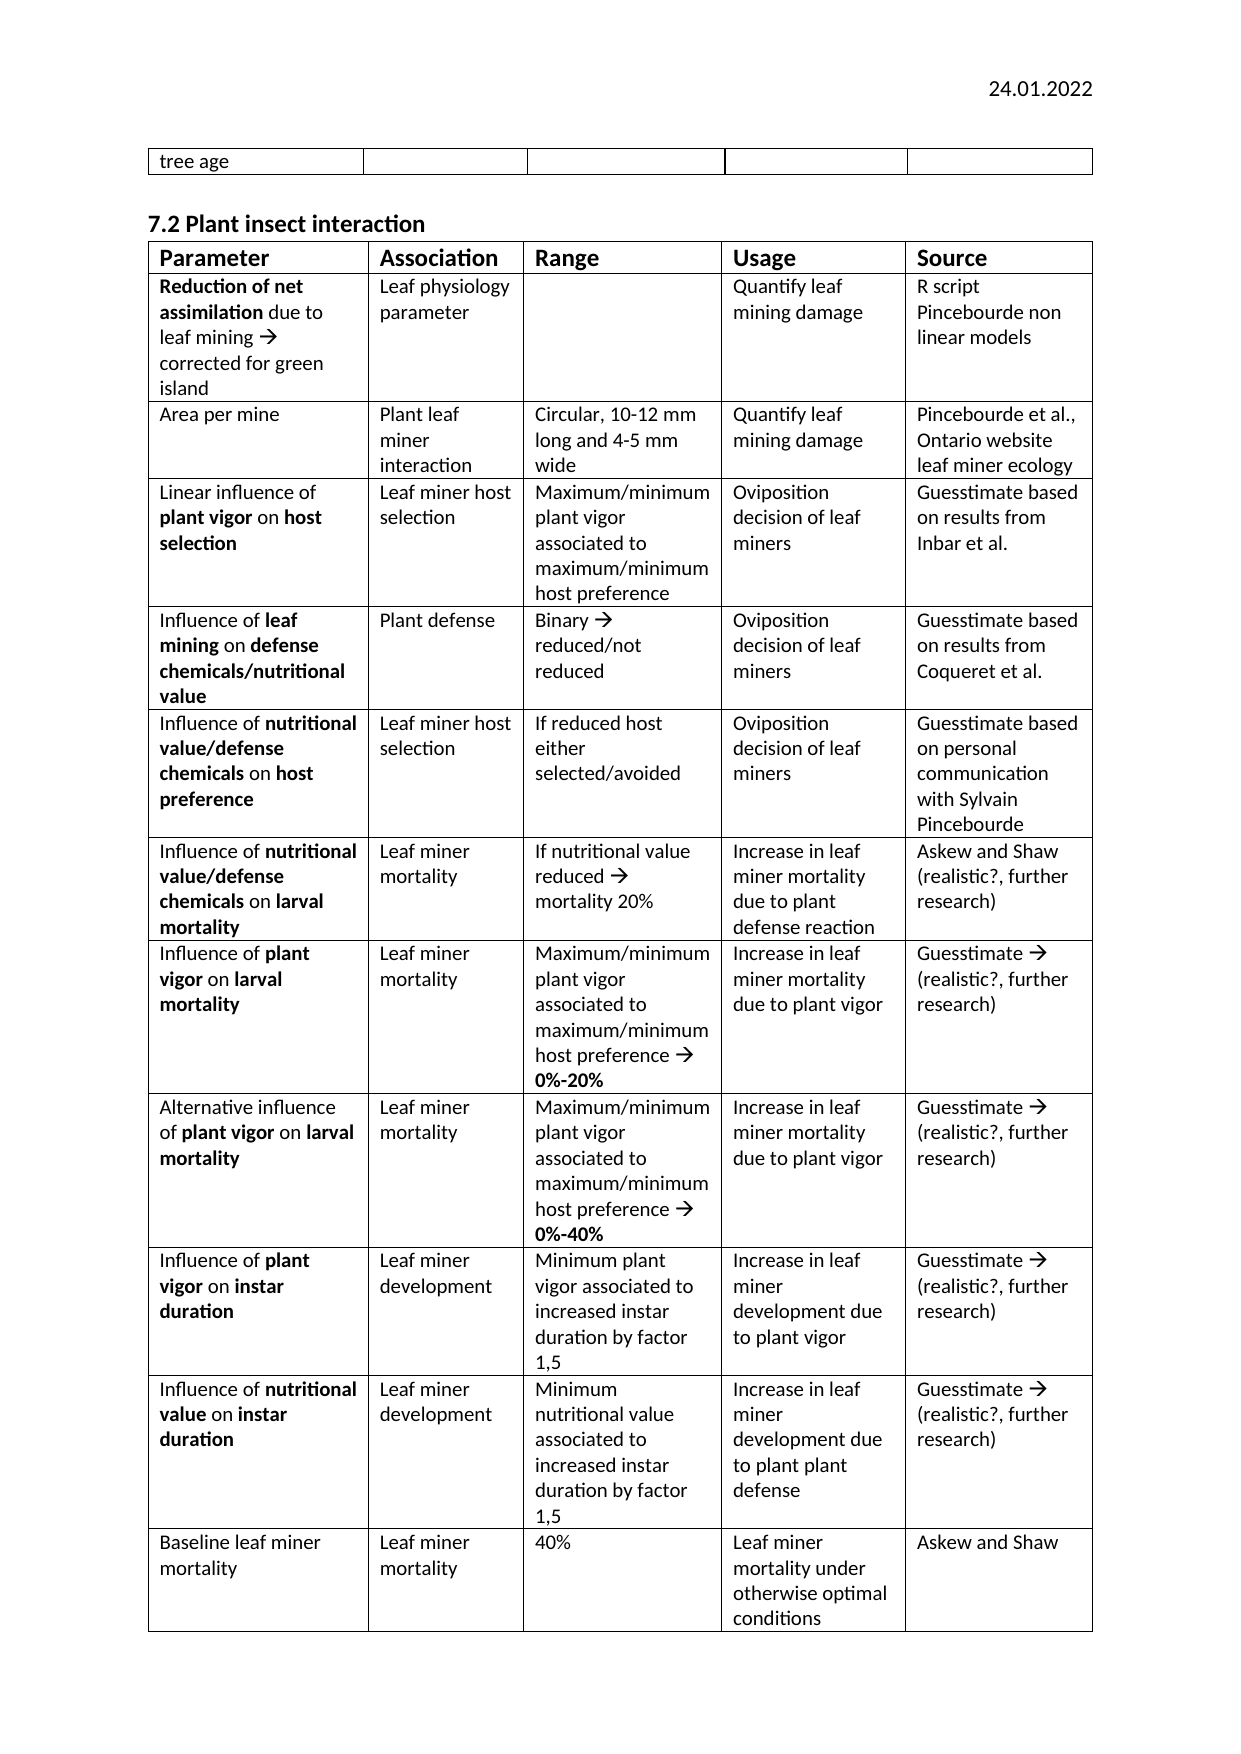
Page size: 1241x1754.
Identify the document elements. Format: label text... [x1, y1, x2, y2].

table_header Source [906, 242, 1092, 272]
table_cell Influence of plant vigor on larval mortality [149, 941, 368, 1093]
table_cell Plant defense [369, 607, 523, 709]
table_cell Plant leaf miner interaction [369, 402, 523, 478]
table_cell 40% [524, 1529, 721, 1631]
table_cell Pincebourde et al., Ontario website leaf miner ecology [906, 402, 1092, 478]
table_cell Oviposition decision of leaf miners [722, 479, 905, 606]
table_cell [726, 149, 907, 174]
table_cell Influence of nutritional value on instar duration [149, 1376, 368, 1528]
table_cell Leaf miner mortality [369, 838, 523, 939]
table_cell R script Pincebourde non linear models [906, 274, 1092, 401]
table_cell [528, 149, 724, 174]
table_cell Leaf miner development [369, 1376, 523, 1528]
table_cell Reduction of net assimilation due to leaf mining corrected for green island [149, 274, 368, 401]
table_cell Area per mine [149, 402, 368, 478]
table_cell Guesstimate (realistic?, further research) [906, 941, 1092, 1093]
table_cell Minimum nutritional value associated to increased instar duration by factor 1,5 [524, 1376, 721, 1528]
table_cell Askew and Shaw [906, 1529, 1092, 1631]
table_cell Guesstimate (realistic?, further research) [906, 1094, 1092, 1247]
table_cell Increase in leaf miner mortality due to plant vigor [722, 1094, 905, 1247]
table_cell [908, 149, 1092, 174]
table_cell [524, 274, 721, 401]
table_cell Increase in leaf miner development due to plant plant defense [722, 1376, 905, 1528]
table_cell Oviposition decision of leaf miners [722, 607, 905, 709]
table_header Association [369, 242, 523, 272]
table_cell Guesstimate based on results from Inbar et al. [906, 479, 1092, 606]
table_cell Leaf physiology parameter [369, 274, 523, 401]
table_cell Increase in leaf miner mortality due to plant vigor [722, 941, 905, 1093]
table_cell Guesstimate based on personal communication with Sylvain Pincebourde [906, 710, 1092, 837]
table_cell Guesstimate (realistic?, further research) [906, 1248, 1092, 1375]
table_cell Baseline leaf miner mortality [149, 1529, 368, 1631]
table_cell Maximum/minimum plant vigor associated to maximum/minimum host preference 0%-40% [524, 1094, 721, 1247]
table_cell Maximum/minimum plant vigor associated to maximum/minimum host preference [524, 479, 721, 606]
table_cell Leaf miner mortality [369, 1529, 523, 1631]
table_cell If reduced host either selected/avoided [524, 710, 721, 837]
table_cell If nutritional value reduced mortality 20% [524, 838, 721, 939]
table_cell Leaf miner mortality [369, 1094, 523, 1247]
table_header Usage [722, 242, 905, 272]
table_cell Minimum plant vigor associated to increased instar duration by factor 1,5 [524, 1248, 721, 1375]
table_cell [149, 149, 363, 174]
table_cell Influence of leaf mining on defense chemicals/nutritional value [149, 607, 368, 709]
table_cell Increase in leaf miner development due to plant vigor [722, 1248, 905, 1375]
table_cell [364, 149, 527, 174]
table_cell Linear influence of plant vigor on host selection [149, 479, 368, 606]
table_cell Askew and Shaw (realistic?, further research) [906, 838, 1092, 939]
text 7.2 Plant insect interaction [148, 208, 1093, 238]
table_cell Maximum/minimum plant vigor associated to maximum/minimum host preference 0%-20% [524, 941, 721, 1093]
table_cell Guesstimate based on results from Coqueret et al. [906, 607, 1092, 709]
table_cell Increase in leaf miner mortality due to plant defense reaction [722, 838, 905, 939]
table_cell Leaf miner mortality [369, 941, 523, 1093]
table_cell Quantify leaf mining damage [722, 274, 905, 401]
table_cell Oviposition decision of leaf miners [722, 710, 905, 837]
table_cell Guesstimate (realistic?, further research) [906, 1376, 1092, 1528]
table_cell Leaf miner development [369, 1248, 523, 1375]
table_cell Leaf miner mortality under otherwise optimal conditions [722, 1529, 905, 1631]
table_header Parameter [149, 242, 368, 272]
table_cell Influence of nutritional value/defense chemicals on host preference [149, 710, 368, 837]
table_cell Leaf miner host selection [369, 710, 523, 837]
table_cell Quantify leaf mining damage [722, 402, 905, 478]
table_cell Alternative influence of plant vigor on larval mortality [149, 1094, 368, 1247]
table_cell Influence of nutritional value/defense chemicals on larval mortality [149, 838, 368, 939]
table_header Range [524, 242, 721, 272]
table_cell Leaf miner host selection [369, 479, 523, 606]
table_cell Binary reduced/not reduced [524, 607, 721, 709]
table_cell Influence of plant vigor on instar duration [149, 1248, 368, 1375]
table_cell Circular, 10-12 mm long and 4-5 mm wide [524, 402, 721, 478]
